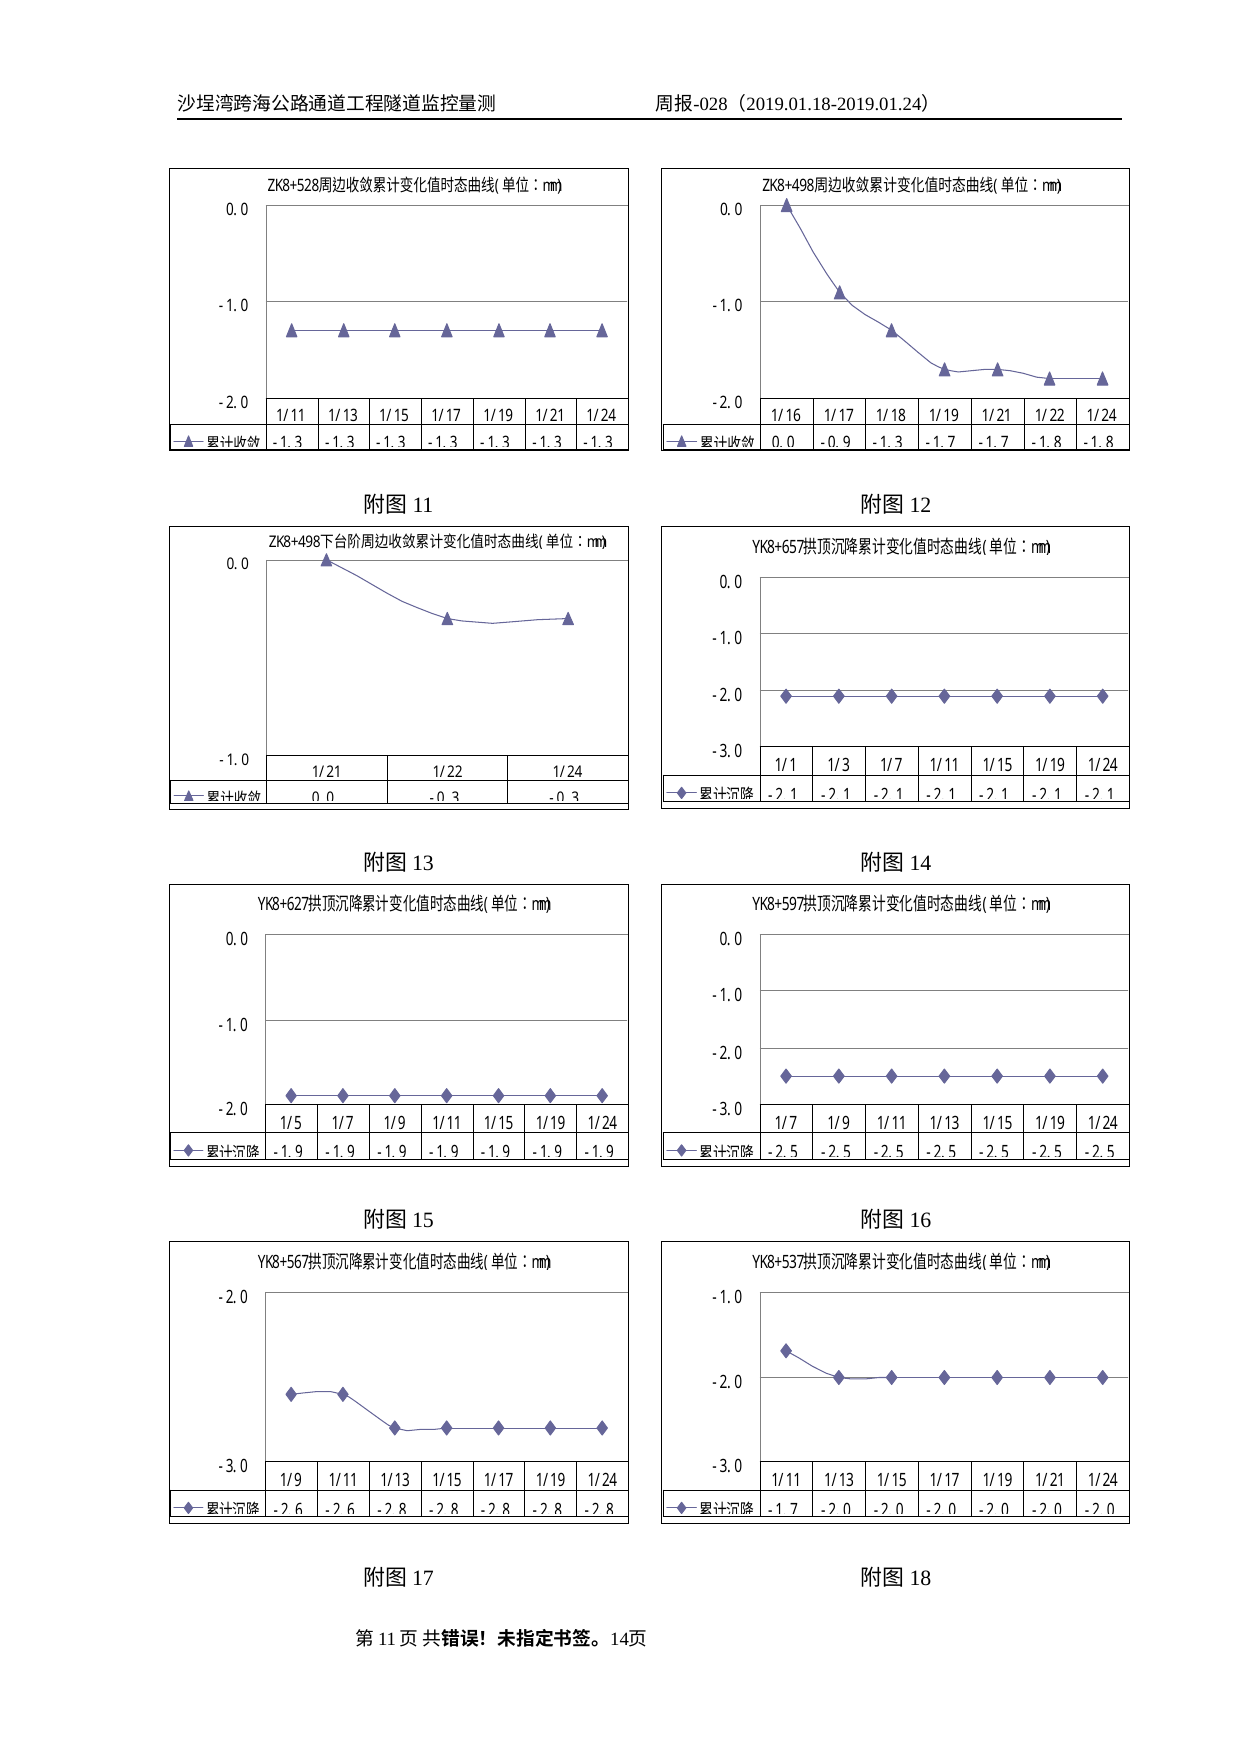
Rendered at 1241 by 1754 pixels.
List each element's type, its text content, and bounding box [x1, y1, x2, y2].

table_cell [645, 1235, 1147, 1559]
table_cell 附图 13 [152, 845, 645, 877]
table_cell 附图 12 [645, 487, 1147, 519]
table_cell 附图 17 [152, 1560, 645, 1592]
table_cell 附图 16 [645, 1202, 1147, 1234]
table_cell [152, 1235, 645, 1559]
table_cell [152, 877, 645, 1202]
table_cell [645, 877, 1147, 1202]
table_cell [152, 162, 645, 487]
table_cell 附图 18 [645, 1560, 1147, 1592]
table_cell [645, 162, 1147, 487]
table_cell 附图 11 [152, 487, 645, 519]
table_cell 附图 15 [152, 1202, 645, 1234]
table_cell 附图 14 [645, 845, 1147, 877]
table_cell [645, 520, 1147, 844]
table_cell [152, 520, 645, 844]
